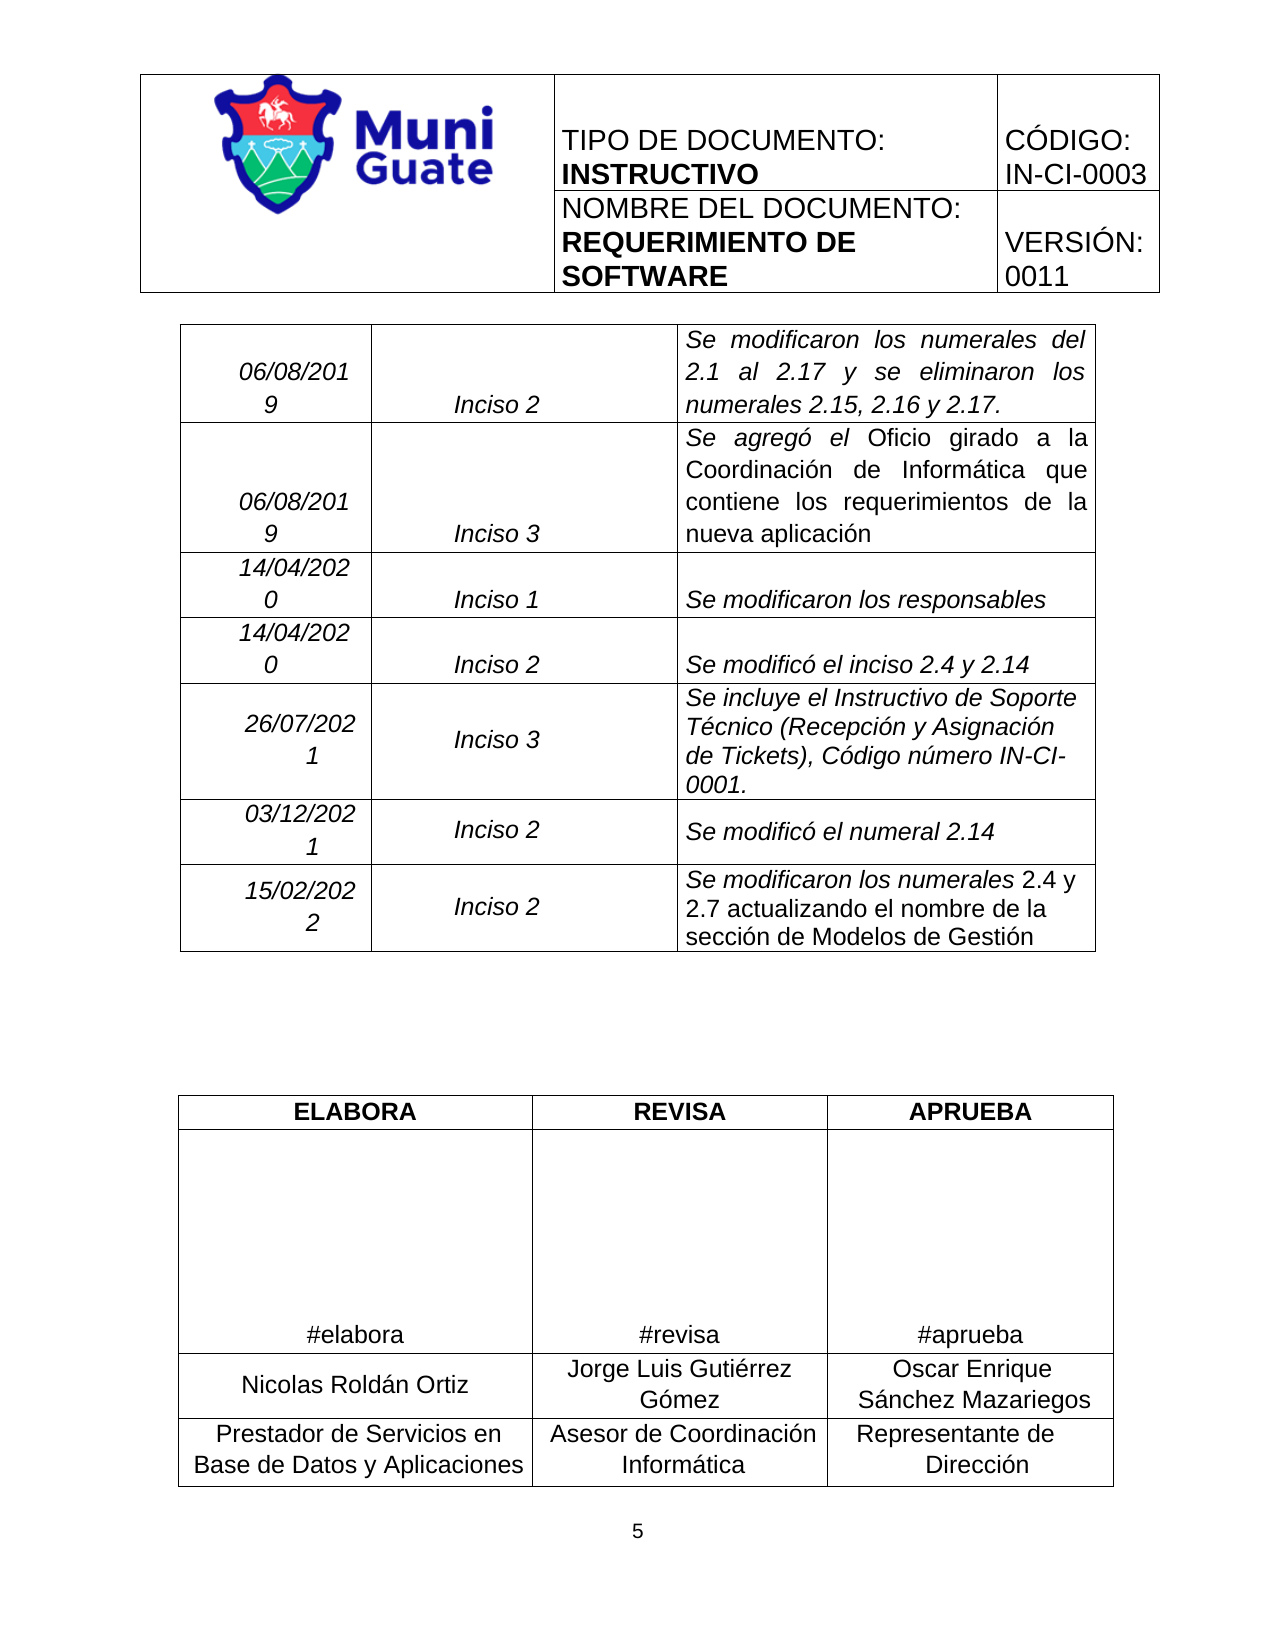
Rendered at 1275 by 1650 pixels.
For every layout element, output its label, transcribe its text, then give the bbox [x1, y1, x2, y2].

table_header APRUEBA [828, 1096, 1113, 1129]
table_cell Inciso 2 [372, 325, 677, 422]
table_cell Inciso 2 [372, 865, 677, 951]
table_cell Se modificaron los numerales 2.4 y 2.7 actualizando el nombre de la sección de Modelos de Gestión [678, 865, 1095, 951]
table_cell 14/04/2020 [181, 553, 371, 617]
table_cell 03/12/2021 [181, 800, 371, 864]
table_cell Inciso 1 [372, 553, 677, 617]
table_cell Representante de Dirección [828, 1419, 1113, 1486]
table_header ELABORA [179, 1096, 532, 1129]
table_cell Se modificó el numeral 2.14 [678, 800, 1095, 864]
table_cell Se modificó el inciso 2.4 y 2.14 [678, 618, 1095, 682]
table_cell 15/02/2022 [181, 865, 371, 951]
table_cell Se modificaron los responsables [678, 553, 1095, 617]
table_cell #aprueba [828, 1130, 1113, 1352]
table_cell Inciso 3 [372, 423, 677, 552]
table_cell 26/07/2021 [181, 684, 371, 798]
table_cell Se agregó el Oficio girado a la Coordinación de Informática que contiene los requerimientos de la nueva aplicación [678, 423, 1095, 552]
table_cell 14/04/2020 [181, 618, 371, 682]
table_cell 06/08/2019 [181, 325, 371, 422]
picture [213, 75, 497, 216]
table_cell Inciso 3 [372, 684, 677, 798]
table_cell #revisa [533, 1130, 827, 1352]
table_cell Jorge Luis Gutiérrez Gómez [533, 1354, 827, 1417]
table_cell Se modificaron los numerales del 2.1 al 2.17 y se eliminaron los numerales 2.15, 2.16 y 2.17. [678, 325, 1095, 422]
table_cell #elabora [179, 1130, 532, 1352]
table_cell Prestador de Servicios en Base de Datos y Aplicaciones [179, 1419, 532, 1486]
table_cell 06/08/2019 [181, 423, 371, 552]
table_cell Inciso 2 [372, 618, 677, 682]
table_cell Oscar Enrique Sánchez Mazariegos [828, 1354, 1113, 1417]
table_header REVISA [533, 1096, 827, 1129]
table_cell Inciso 2 [372, 800, 677, 864]
table_cell Asesor de Coordinación Informática [533, 1419, 827, 1486]
table_cell Se incluye el Instructivo de Soporte Técnico (Recepción y Asignación de Tickets), Código número IN-CI-0001. [678, 684, 1095, 798]
table_cell Nicolas Roldán Ortiz [179, 1354, 532, 1417]
